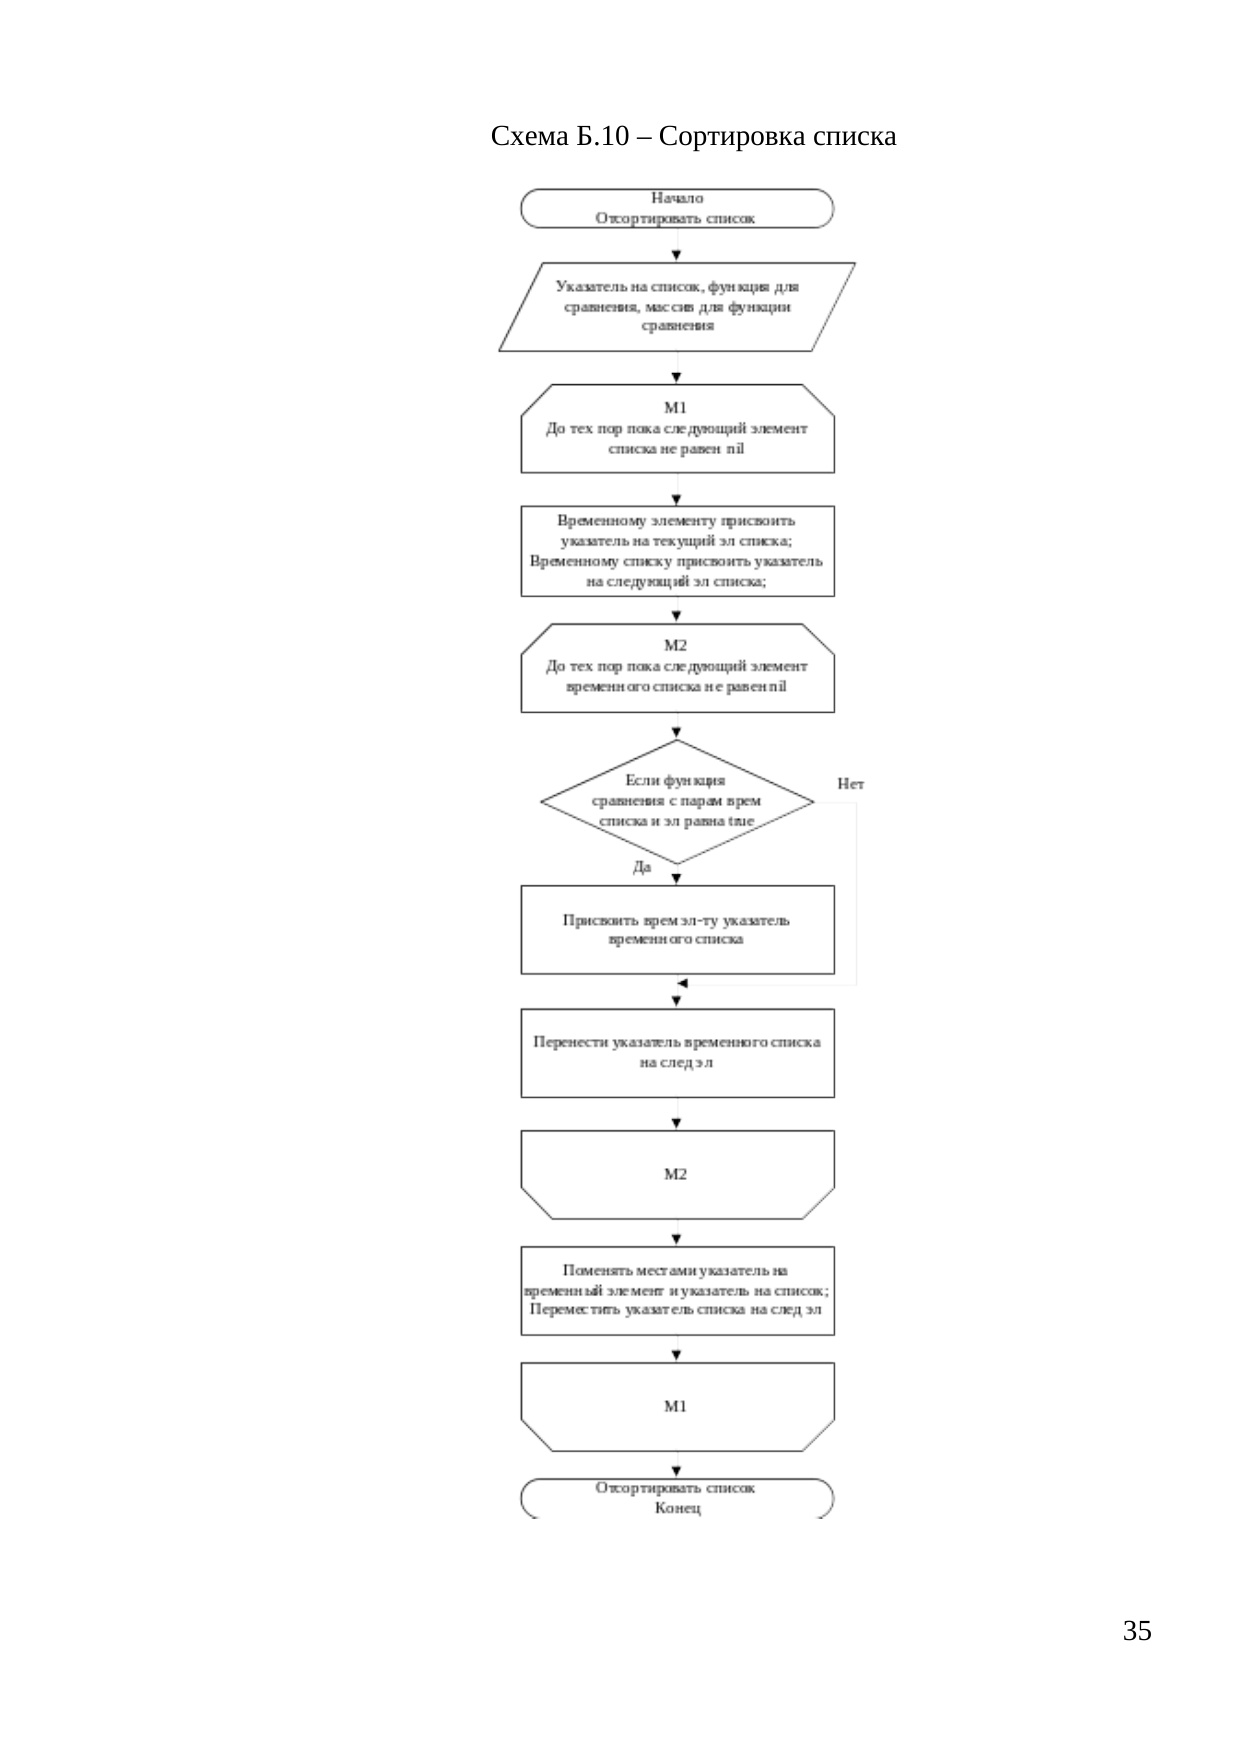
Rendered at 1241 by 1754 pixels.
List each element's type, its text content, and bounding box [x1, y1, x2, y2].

text Схема Б.10 – Сортировка списка [177, 118, 1152, 152]
